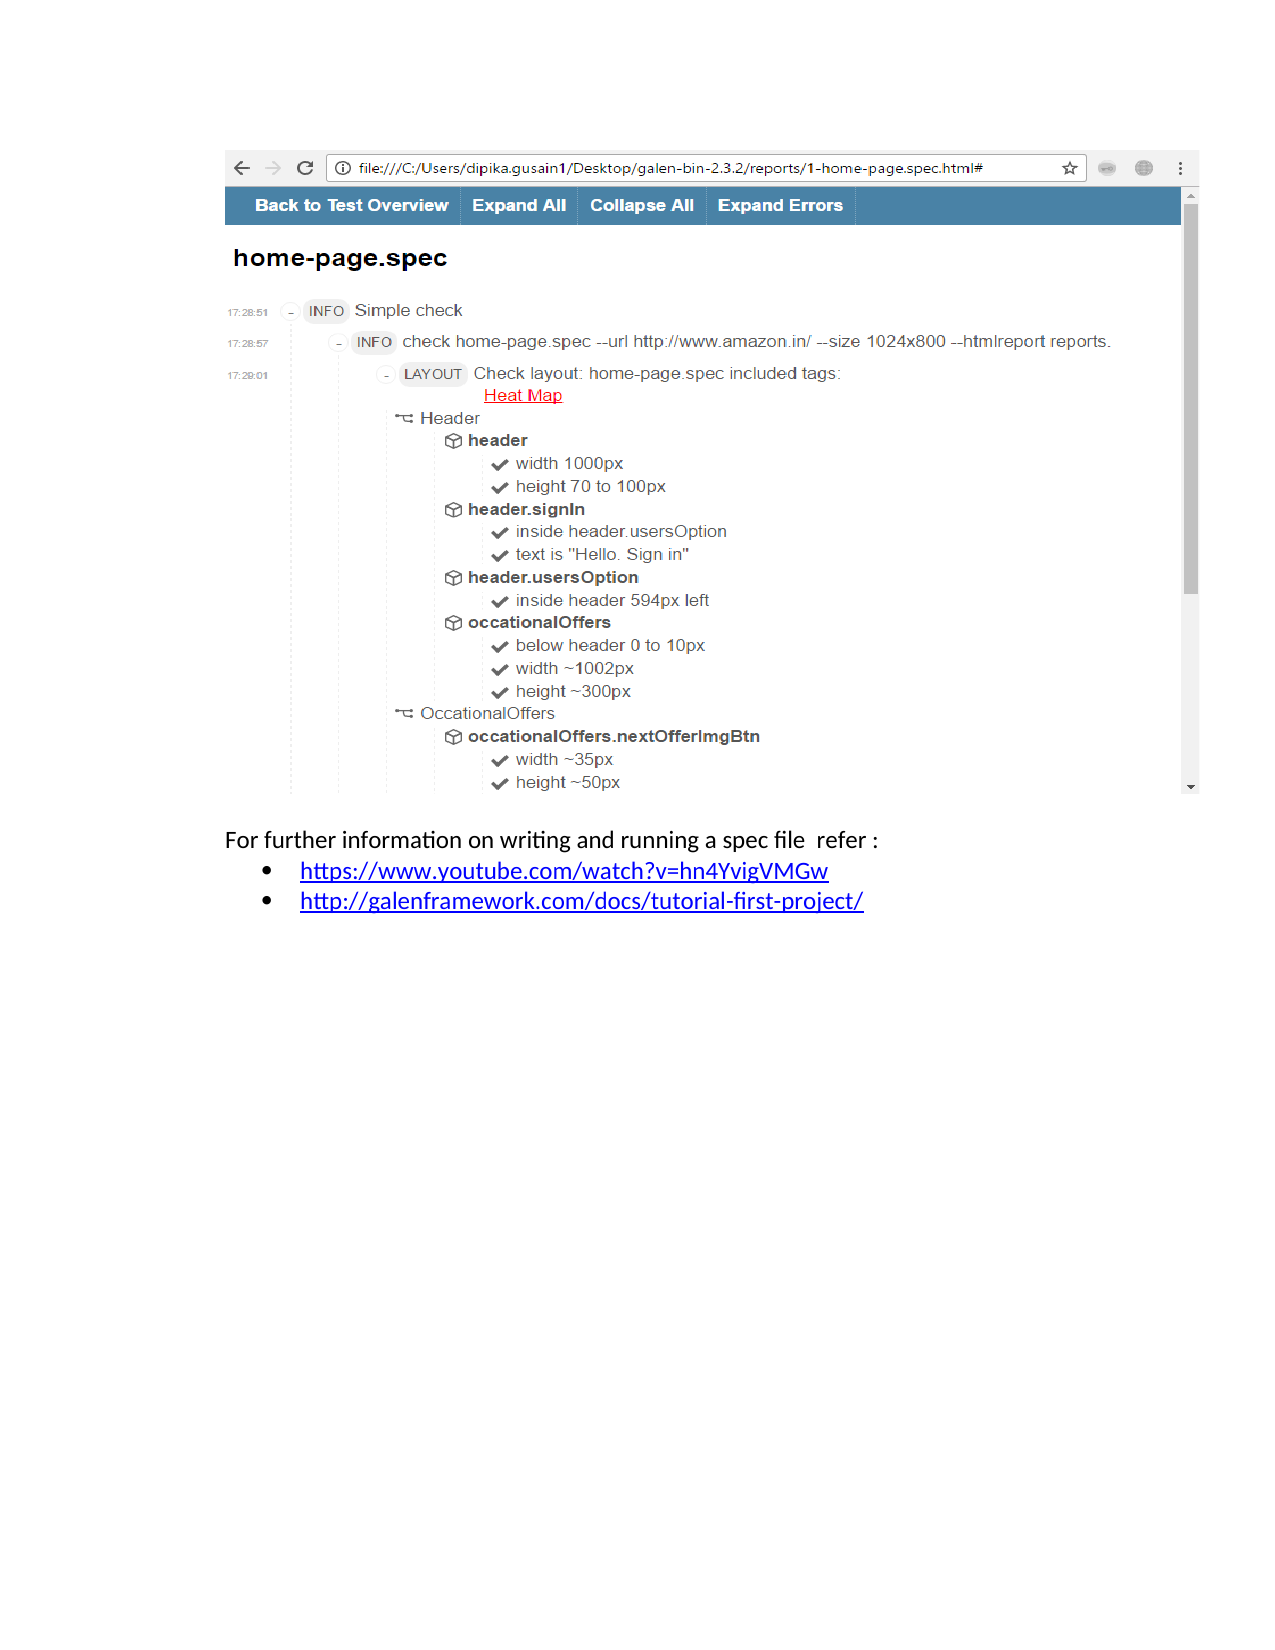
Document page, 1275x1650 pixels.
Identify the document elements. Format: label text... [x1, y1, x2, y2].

picture [225, 150, 1200, 794]
list https://www.youtube.com/watch?v=hn4YvigVMGw [262, 855, 1125, 885]
list http://galenframework.com/docs/tutorial-first-project/ [262, 885, 1125, 916]
list For further information on writing and running a spec file refer : [225, 824, 1125, 855]
